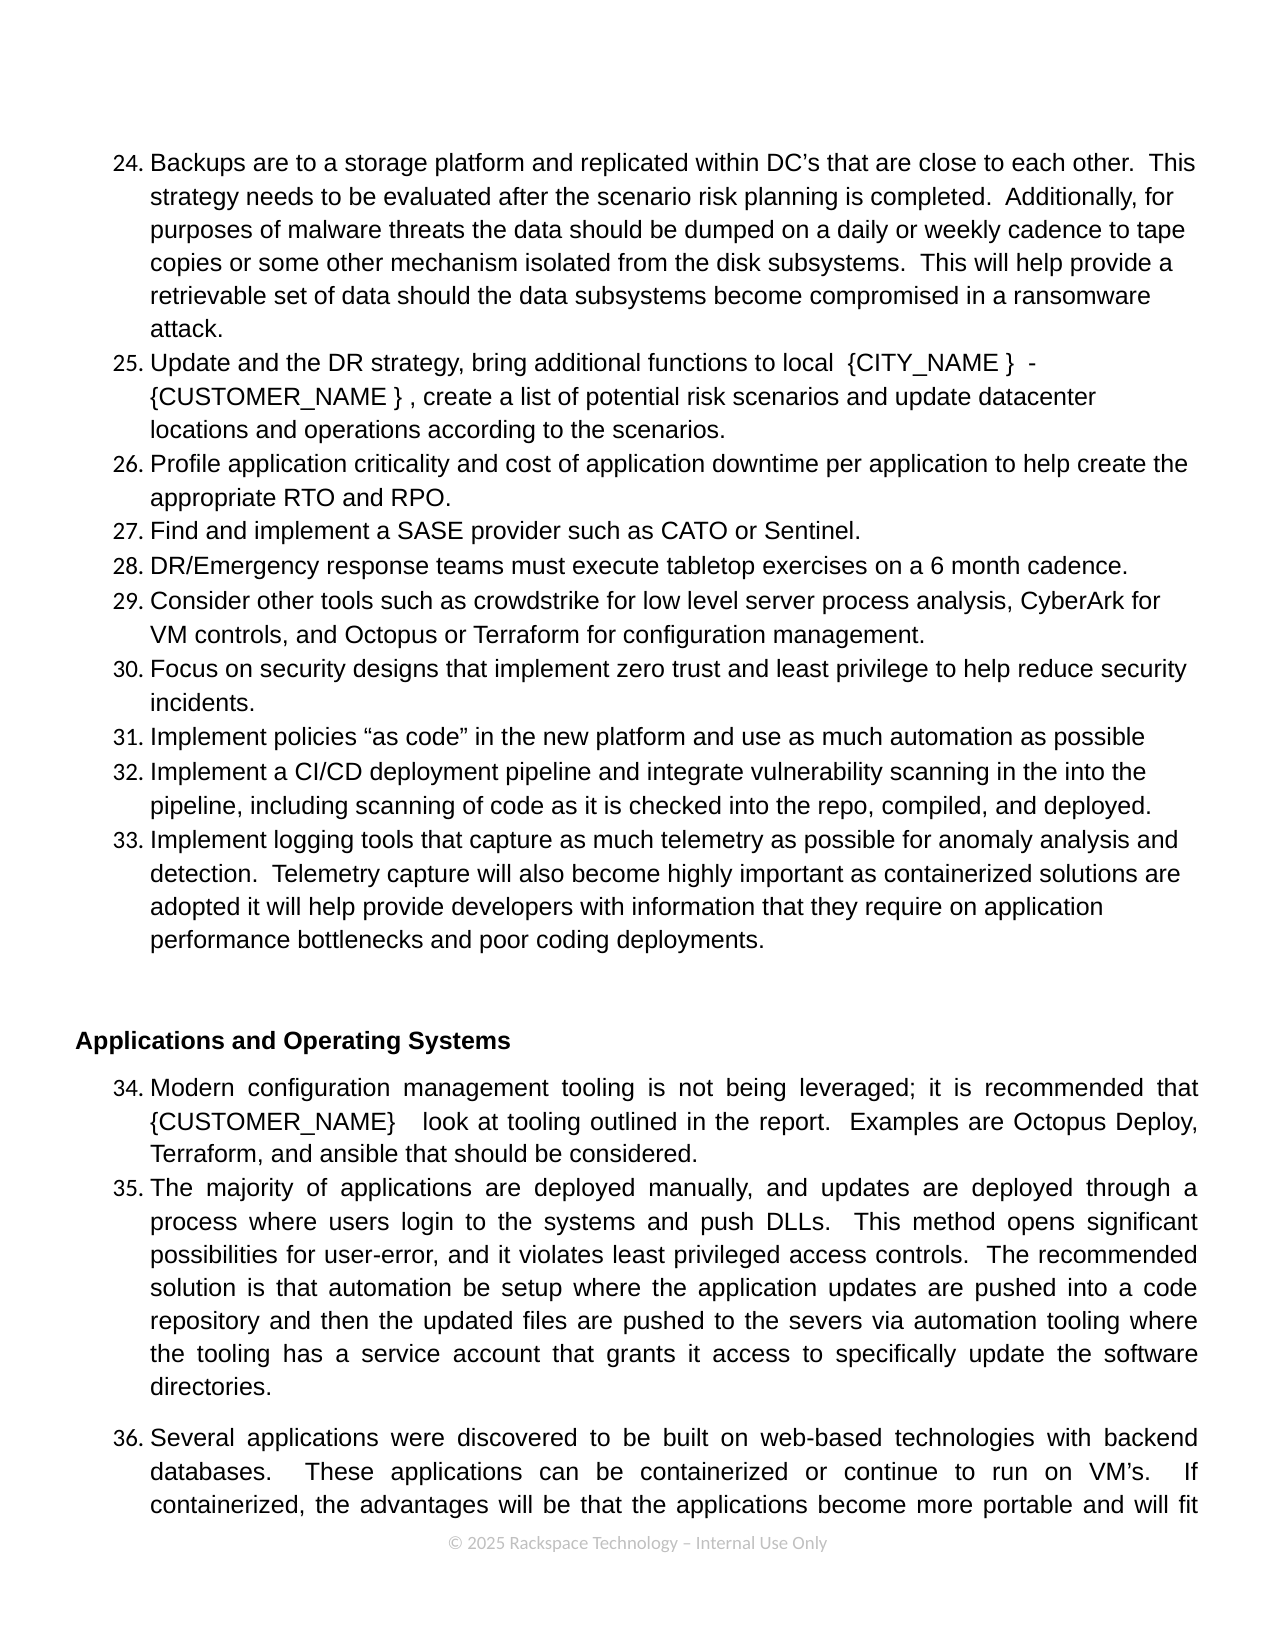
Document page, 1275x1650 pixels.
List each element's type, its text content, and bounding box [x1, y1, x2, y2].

list DR/Emergency response teams must execute tabletop exercises on a 6 month cadence. [112, 551, 1200, 581]
list Backups are to a storage platform and replicated within DC’s that are close to each other. This strategy needs to be evaluated after the scenario risk planning is completed. Additionally, for purposes of malware threats the data should be dumped on a daily or weekly cadence to tape copies or some other mechanism isolated from the disk subsystems. This will help provide a retrievable set of data should the data subsystems become compromised in a ransomware attack. [112, 147, 1200, 343]
list Consider other tools such as crowdstrike for low level server process analysis, CyberArk for VM controls, and Octopus or Terraform for configuration management. [112, 586, 1200, 649]
subtitle Applications and Operating Systems [75, 1026, 1200, 1055]
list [112, 1422, 1200, 1519]
list Implement a CI/CD deployment pipeline and integrate vulnerability scanning in the into the pipeline, including scanning of code as it is checked into the repo, compiled, and deployed. [112, 756, 1200, 820]
list Find and implement a SASE provider such as CATO or Sentinel. [112, 516, 1200, 546]
list Modern configuration management tooling is not being leveraged; it is recommended that {CUSTOMER_NAME} look at tooling outlined in the report. Examples are Octopus Deploy, Terraform, and ansible that should be considered. [112, 1072, 1200, 1168]
list Focus on security designs that implement zero trust and least privilege to help reduce security incidents. [112, 653, 1200, 717]
list Update and the DR strategy, bring additional functions to local {CITY_NAME } - {CUSTOMER_NAME } , create a list of potential risk scenarios and update datacenter locations and operations according to the scenarios. [112, 347, 1200, 443]
list Implement policies “as code” in the new platform and use as much automation as possible [112, 721, 1200, 752]
list The majority of applications are deployed manually, and updates are deployed through a process where users login to the systems and push DLLs. This method opens significant possibilities for user-error, and it violates least privileged access controls. The recommended solution is that automation be setup where the application updates are pushed into a code repository and then the updated files are pushed to the severs via automation tooling where the tooling has a service account that grants it access to specifically update the software directories. [112, 1172, 1200, 1401]
list Profile application criticality and cost of application downtime per application to help create the appropriate RTO and RPO. [112, 448, 1200, 511]
list Implement logging tools that capture as much telemetry as possible for anomaly analysis and detection. Telemetry capture will also become highly important as containerized solutions are adopted it will help provide developers with information that they require on application performance bottlenecks and poor coding deployments. [112, 824, 1200, 953]
